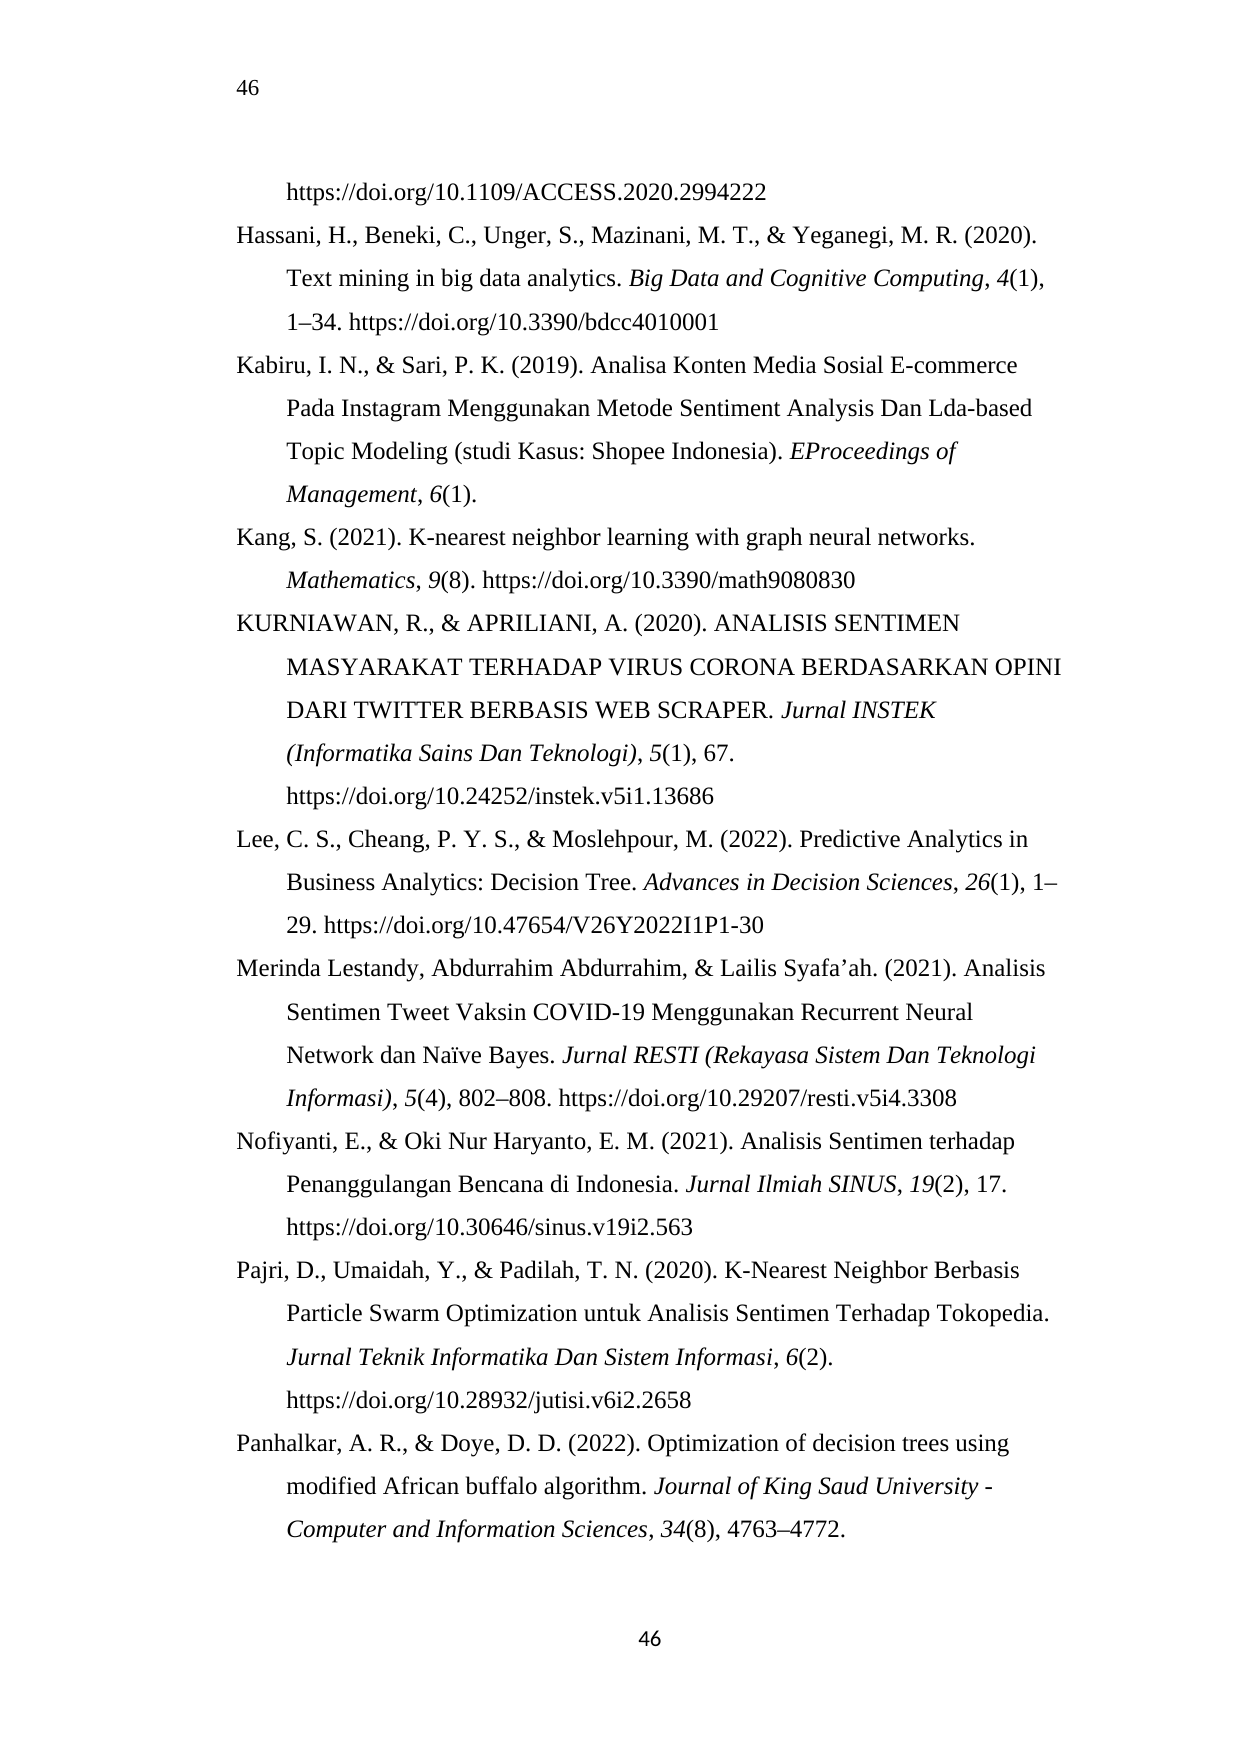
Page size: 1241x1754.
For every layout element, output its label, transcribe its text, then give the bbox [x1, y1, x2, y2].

text Nofiyanti, E., & Oki Nur Haryanto, E. M. (2021). Analisis Sentimen terhadap Penanggulangan Bencana di Indonesia. Jurnal Ilmiah SINUS, 19(2), 17. https://doi.org/10.30646/sinus.v19i2.563 [236, 1126, 1063, 1241]
text Kang, S. (2021). K-nearest neighbor learning with graph neural networks. Mathematics, 9(8). https://doi.org/10.3390/math9080830 [236, 522, 1063, 594]
text Merinda Lestandy, Abdurrahim Abdurrahim, & Lailis Syafa’ah. (2021). Analisis Sentimen Tweet Vaksin COVID-19 Menggunakan Recurrent Neural Network dan Naïve Bayes. Jurnal RESTI (Rekayasa Sistem Dan Teknologi Informasi), 5(4), 802–808. https://doi.org/10.29207/resti.v5i4.3308 [236, 953, 1063, 1112]
text Kabiru, I. N., & Sari, P. K. (2019). Analisa Konten Media Sosial E-commerce Pada Instagram Menggunakan Metode Sentiment Analysis Dan Lda-based Topic Modeling (studi Kasus: Shopee Indonesia). EProceedings of Management, 6(1). [236, 350, 1063, 508]
text KURNIAWAN, R., & APRILIANI, A. (2020). ANALISIS SENTIMEN MASYARAKAT TERHADAP VIRUS CORONA BERDASARKAN OPINI DARI TWITTER BERBASIS WEB SCRAPER. Jurnal INSTEK (Informatika Sains Dan Teknologi), 5(1), 67. https://doi.org/10.24252/instek.v5i1.13686 [236, 608, 1063, 810]
text Hassani, H., Beneki, C., Unger, S., Mazinani, M. T., & Yeganegi, M. R. (2020). Text mining in big data analytics. Big Data and Cognitive Computing, 4(1), 1–34. https://doi.org/10.3390/bdcc4010001 [236, 220, 1063, 335]
text Pajri, D., Umaidah, Y., & Padilah, T. N. (2020). K-Nearest Neighbor Berbasis Particle Swarm Optimization untuk Analisis Sentimen Terhadap Tokopedia. Jurnal Teknik Informatika Dan Sistem Informasi, 6(2). https://doi.org/10.28932/jutisi.v6i2.2658 [236, 1255, 1063, 1413]
text Lee, C. S., Cheang, P. Y. S., & Moslehpour, M. (2022). Predictive Analytics in Business Analytics: Decision Tree. Advances in Decision Sciences, 26(1), 1–29. https://doi.org/10.47654/V26Y2022I1P1-30 [236, 824, 1063, 939]
